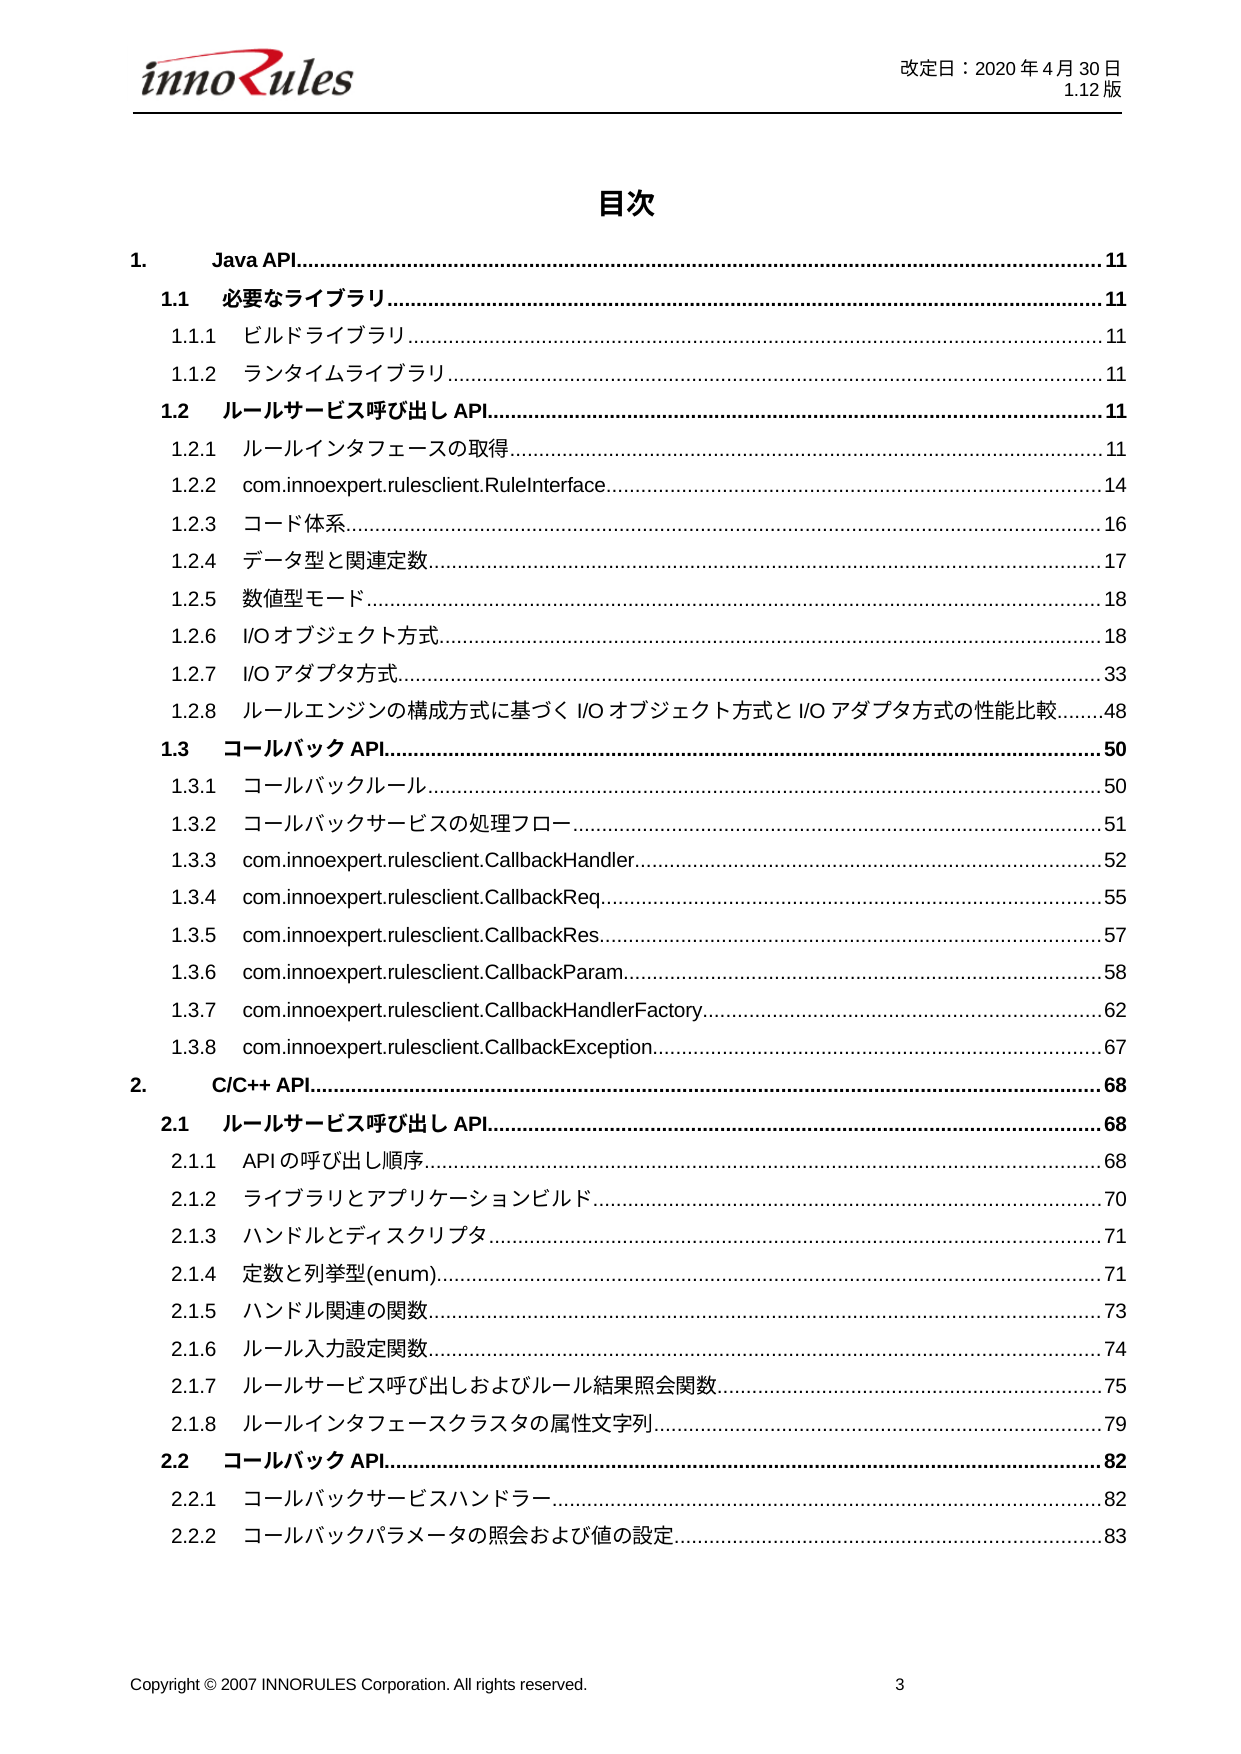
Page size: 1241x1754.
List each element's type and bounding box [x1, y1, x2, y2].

picture [126, 46, 365, 101]
